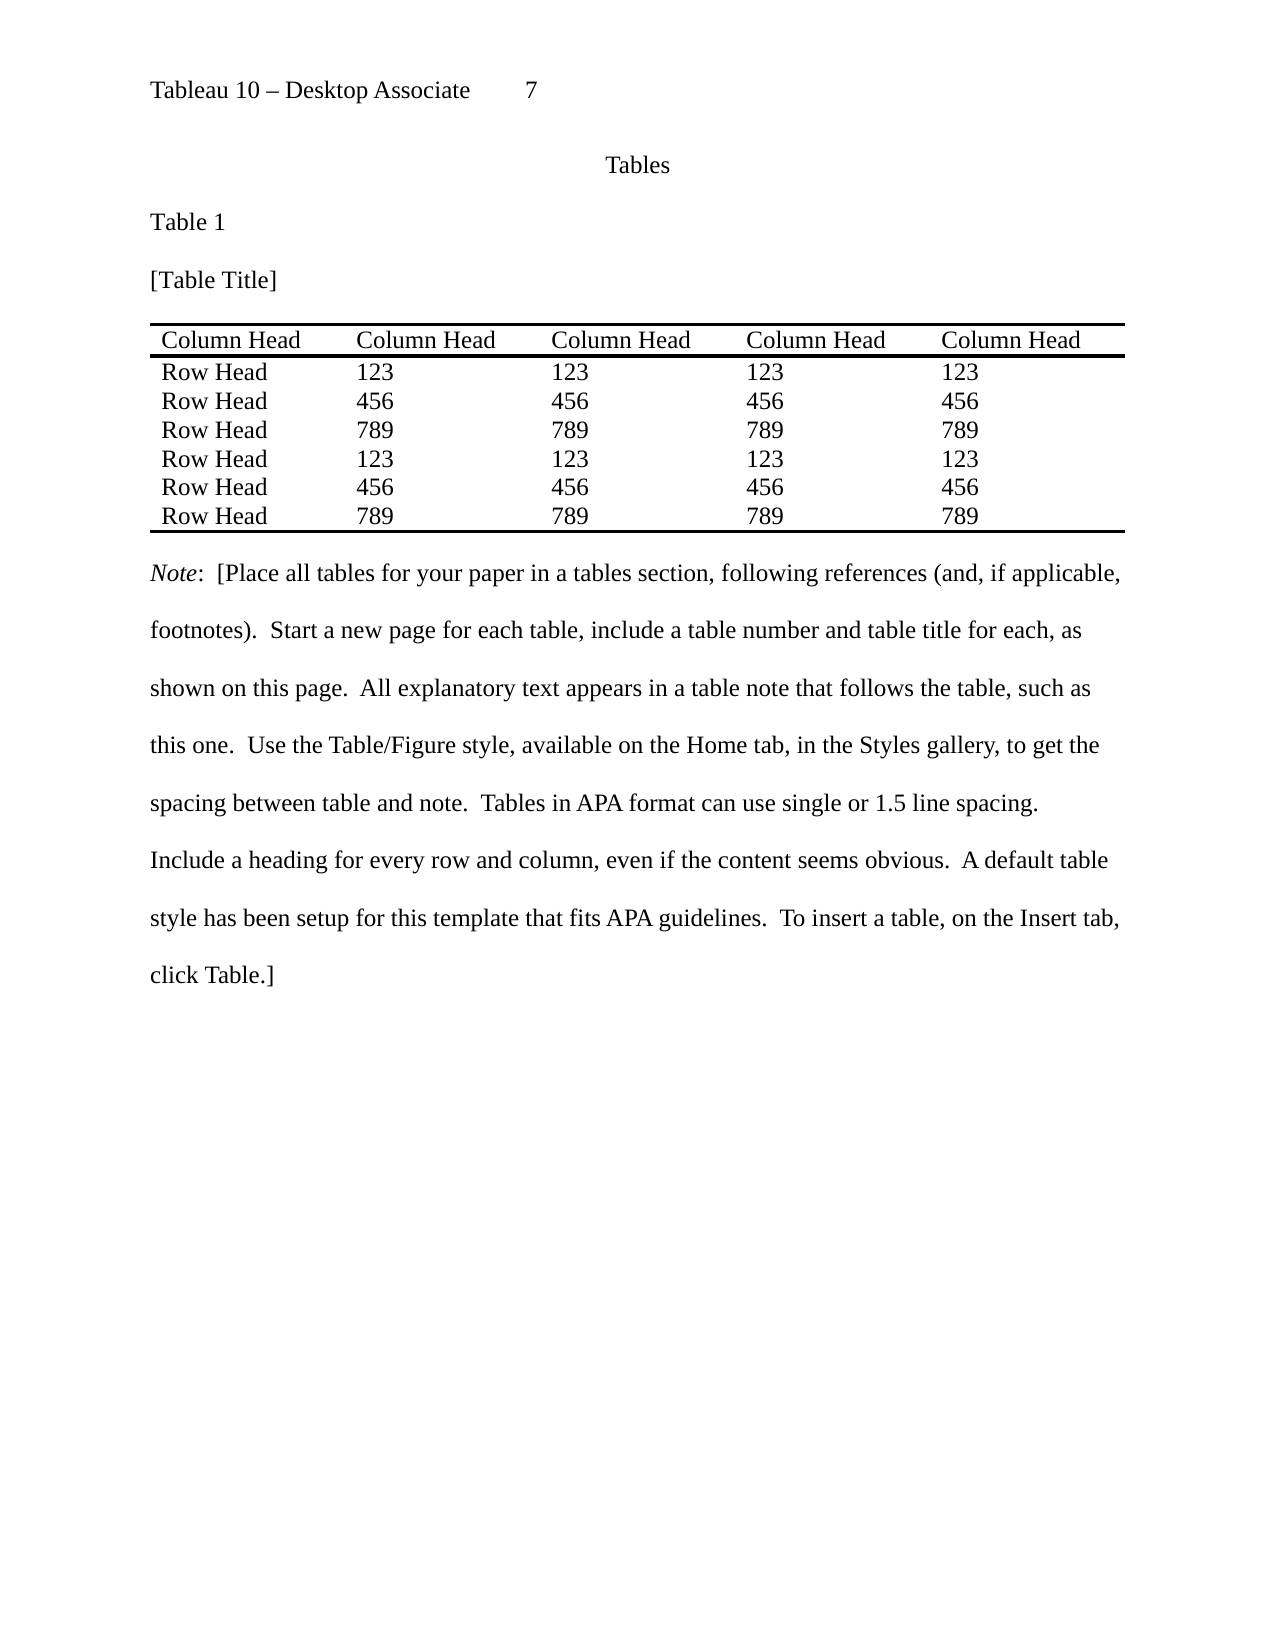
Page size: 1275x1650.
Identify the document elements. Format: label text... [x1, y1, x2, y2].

text Table 1 [150, 207, 1125, 236]
text Note: [150, 558, 1125, 989]
title Tables [150, 150, 1125, 179]
